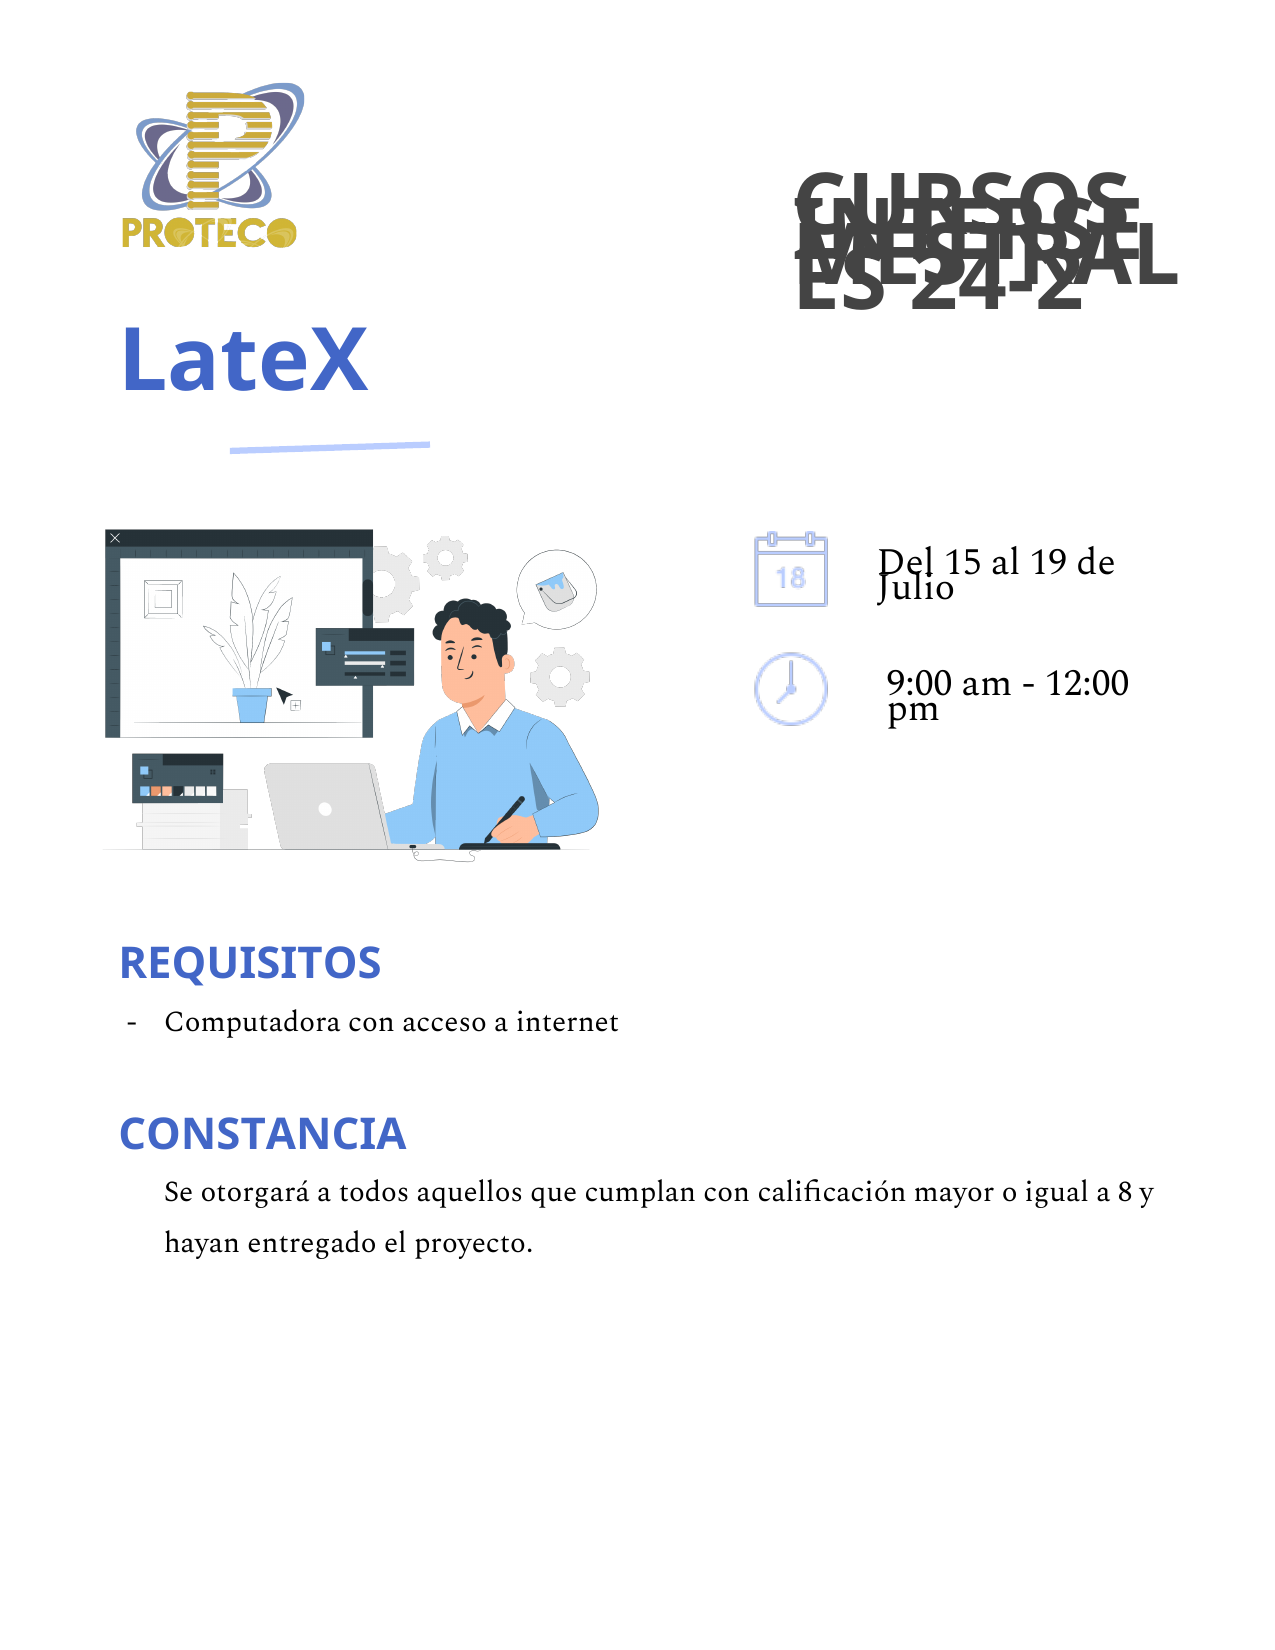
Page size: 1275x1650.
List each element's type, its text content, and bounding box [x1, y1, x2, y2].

text Se otorgará a todos aquellos que cumplan con calificación mayor o igual a 8 y hayan entregado el proyecto. [163, 1171, 1186, 1266]
title LateX [118, 297, 1186, 416]
picture [752, 531, 831, 610]
picture [752, 651, 831, 729]
picture [88, 503, 612, 880]
picture [88, 75, 345, 264]
list Computadora con acceso a internet [126, 1001, 1186, 1045]
subtitle CONSTANCIA [118, 1102, 1186, 1162]
subtitle REQUISITOS [118, 932, 1186, 992]
